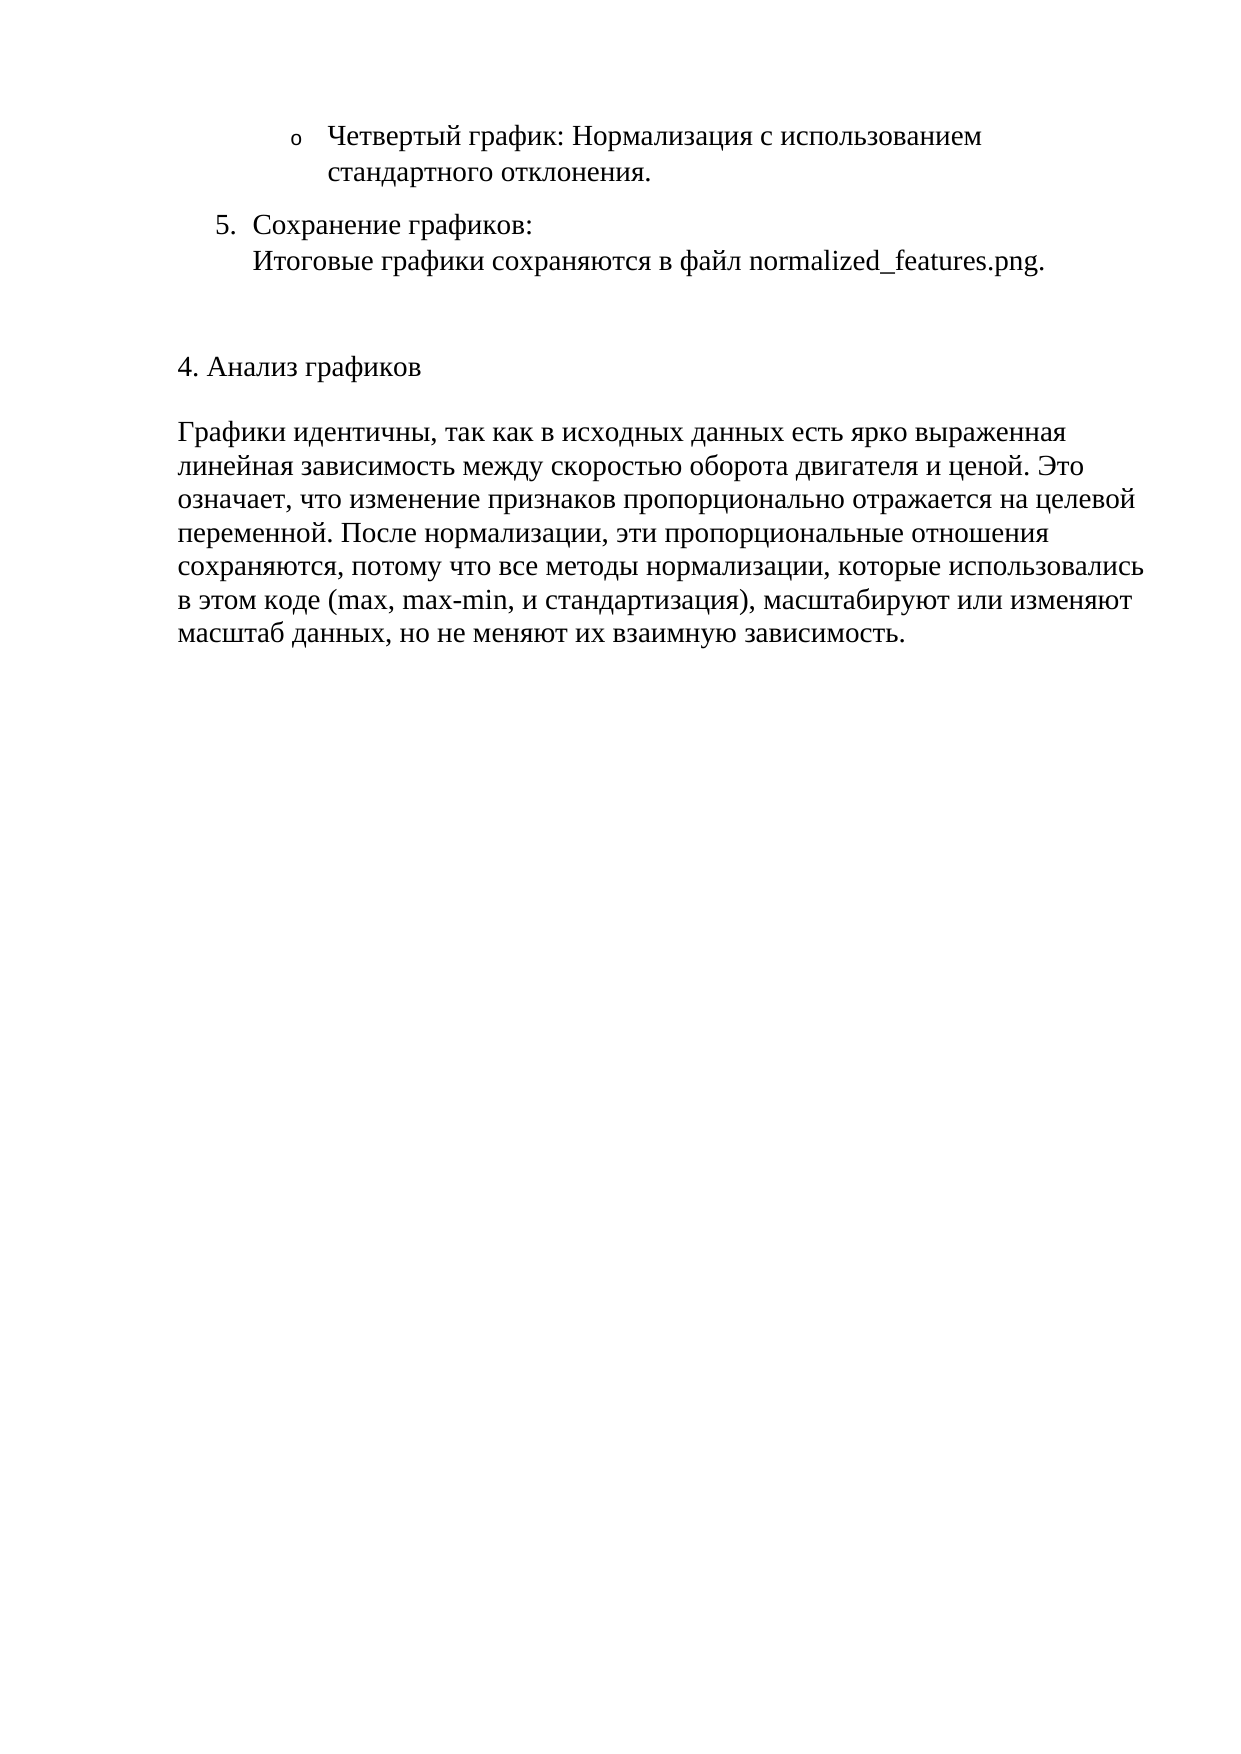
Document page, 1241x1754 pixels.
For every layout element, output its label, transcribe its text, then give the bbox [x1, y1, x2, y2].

list Сохранение графиков: Итоговые графики сохраняются в файл normalized_features.png. [215, 207, 1152, 277]
text 4. Анализ графиков [177, 349, 1152, 382]
list Четвертый график: Нормализация с использованием стандартного отклонения. [290, 118, 1152, 188]
text Графики идентичны, так как в исходных данных есть ярко выраженная линейная зависимость между скоростью оборота двигателя и ценой. Это означает, что изменение признаков пропорционально отражается на целевой переменной. После нормализации, эти пропорциональные отношения сохраняются, потому что все методы нормализации, которые использовались в этом коде (max, max-min, и стандартизация), масштабируют или изменяют масштаб данных, но не меняют их взаимную зависимость. [177, 414, 1152, 649]
